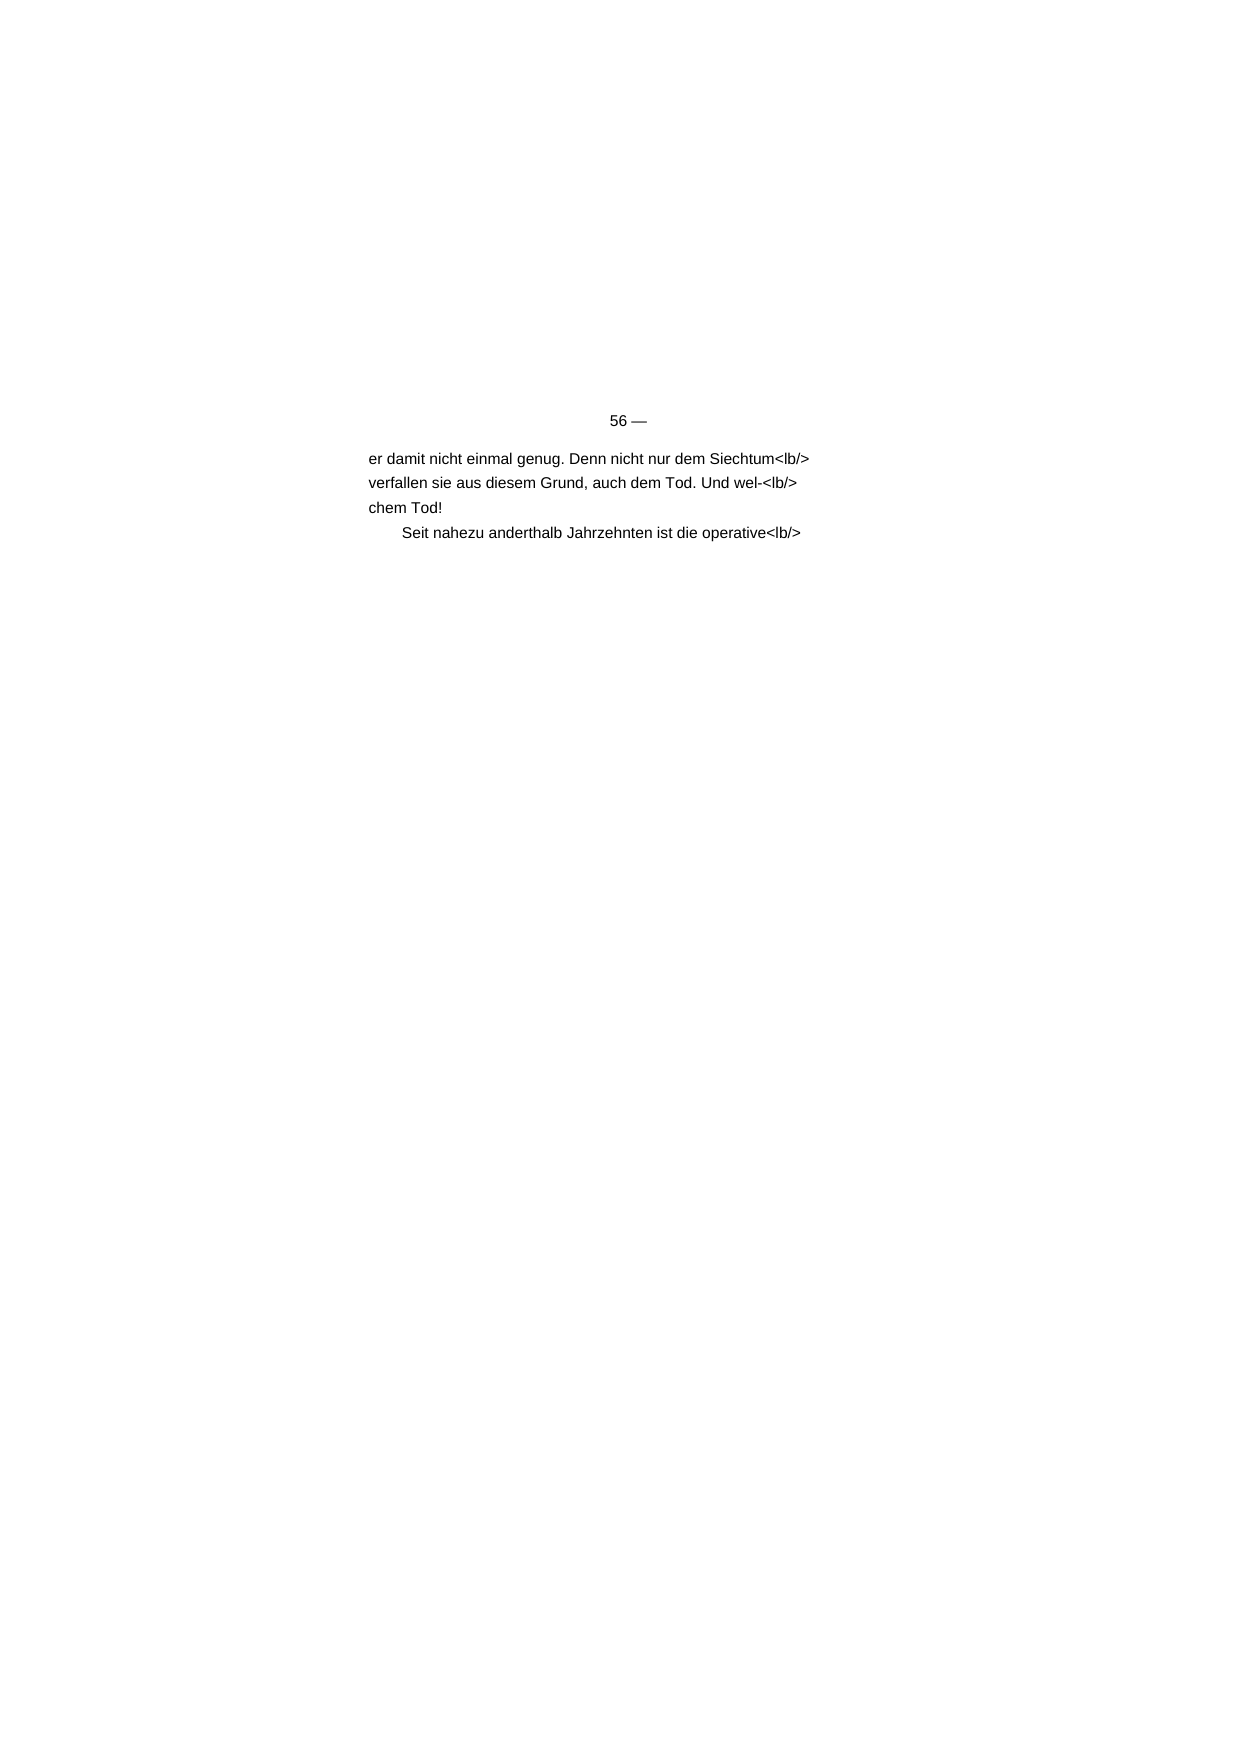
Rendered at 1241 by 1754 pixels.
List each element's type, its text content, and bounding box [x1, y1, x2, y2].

text Seit nahezu anderthalb Jahrzehnten ist die operative<lb/> [364, 524, 878, 566]
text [364, 449, 878, 517]
